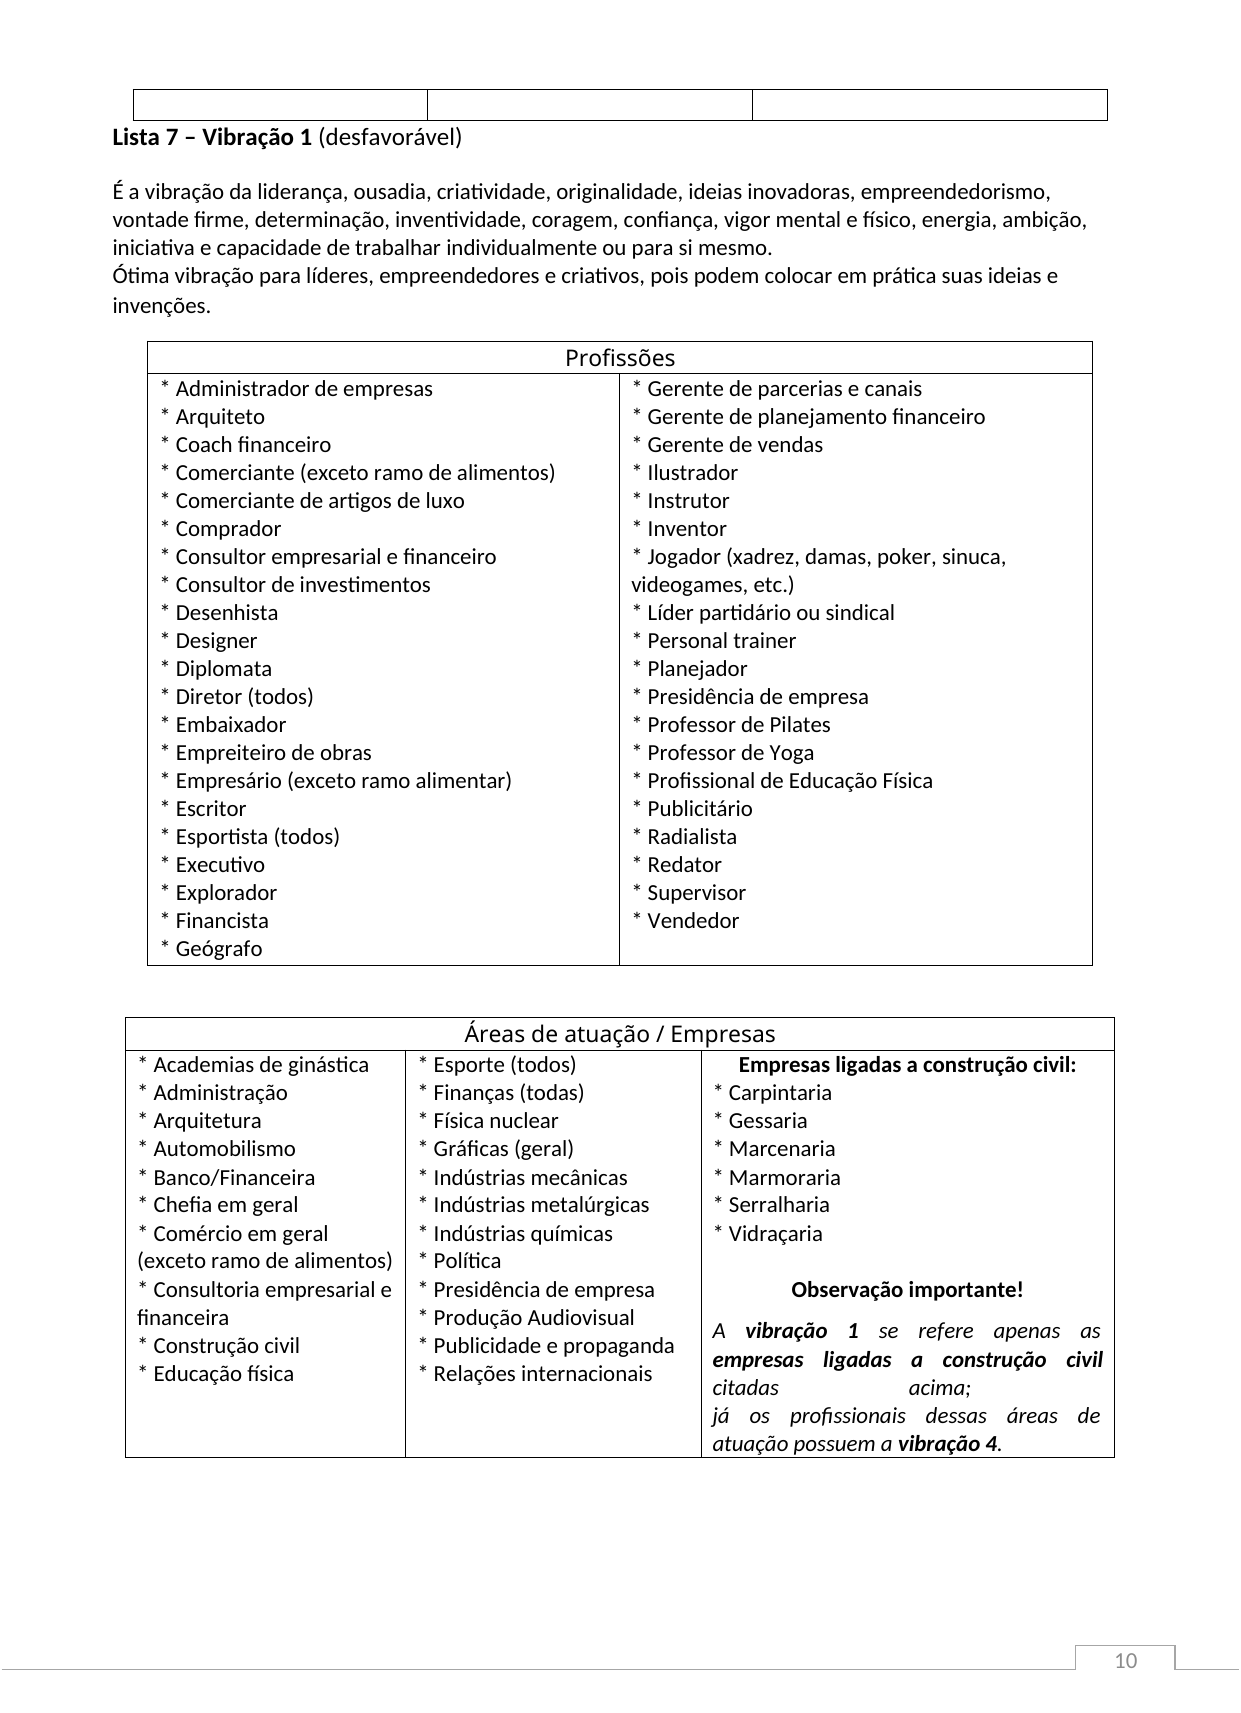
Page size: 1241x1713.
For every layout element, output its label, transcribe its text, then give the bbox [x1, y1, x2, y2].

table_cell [428, 90, 752, 120]
table_cell * Gerente de parcerias e canais * Gerente de planejamento financeiro * Gerente de vendas * Ilustrador * Instrutor * Inventor * Jogador (xadrez, damas, poker, sinuca, videogames, etc.) * Líder partidário ou sindical * Personal trainer * Planejador * Presidência de empresa * Professor de Pilates * Professor de Yoga * Profissional de Educação Física * Publicitário * Radialista * Redator * Supervisor * Vendedor [620, 374, 1092, 965]
table_header Áreas de atuação / Empresas [126, 1018, 1114, 1049]
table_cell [134, 90, 427, 120]
table_cell * Academias de ginástica * Administração * Arquitetura * Automobilismo * Banco/Financeira * Chefia em geral * Comércio em geral (exceto ramo de alimentos) * Consultoria empresarial e financeira * Construção civil * Educação física [126, 1051, 405, 1457]
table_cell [753, 90, 1107, 120]
table_cell * Administrador de empresas * Arquiteto * Coach financeiro * Comerciante (exceto ramo de alimentos) * Comerciante de artigos de luxo * Comprador * Consultor empresarial e financeiro * Consultor de investimentos * Desenhista * Designer * Diplomata * Diretor (todos) * Embaixador * Empreiteiro de obras * Empresário (exceto ramo alimentar) * Escritor * Esportista (todos) * Executivo * Explorador * Financista * Geógrafo [148, 374, 619, 965]
table_header Profissões [148, 342, 1092, 373]
text Lista 7 – Vibração 1 (desfavorável) [112, 121, 1128, 152]
table_cell Empresas ligadas a construção civil: * Carpintaria * Gessaria * Marcenaria * Marmoraria * Serralharia * Vidraçaria Observação importante! A vibração 1 se refere apenas as empresas ligadas a construção civil citadas acima; já os profissionais dessas áreas de atuação possuem a vibração 4. [702, 1051, 1114, 1457]
table_cell * Esporte (todos) * Finanças (todas) * Física nuclear * Gráficas (geral) * Indústrias mecânicas * Indústrias metalúrgicas * Indústrias químicas * Política * Presidência de empresa * Produção Audiovisual * Publicidade e propaganda * Relações internacionais [406, 1051, 701, 1457]
text É a vibração da liderança, ousadia, criatividade, originalidade, ideias inovadoras, empreendedorismo, vontade firme, determinação, inventividade, coragem, confiança, vigor mental e físico, energia, ambição, iniciativa e capacidade de trabalhar individualmente ou para si mesmo. Ótima vibração para líderes, empreendedores e criativos, pois podem colocar em prática suas ideias e invenções. [112, 177, 1128, 320]
